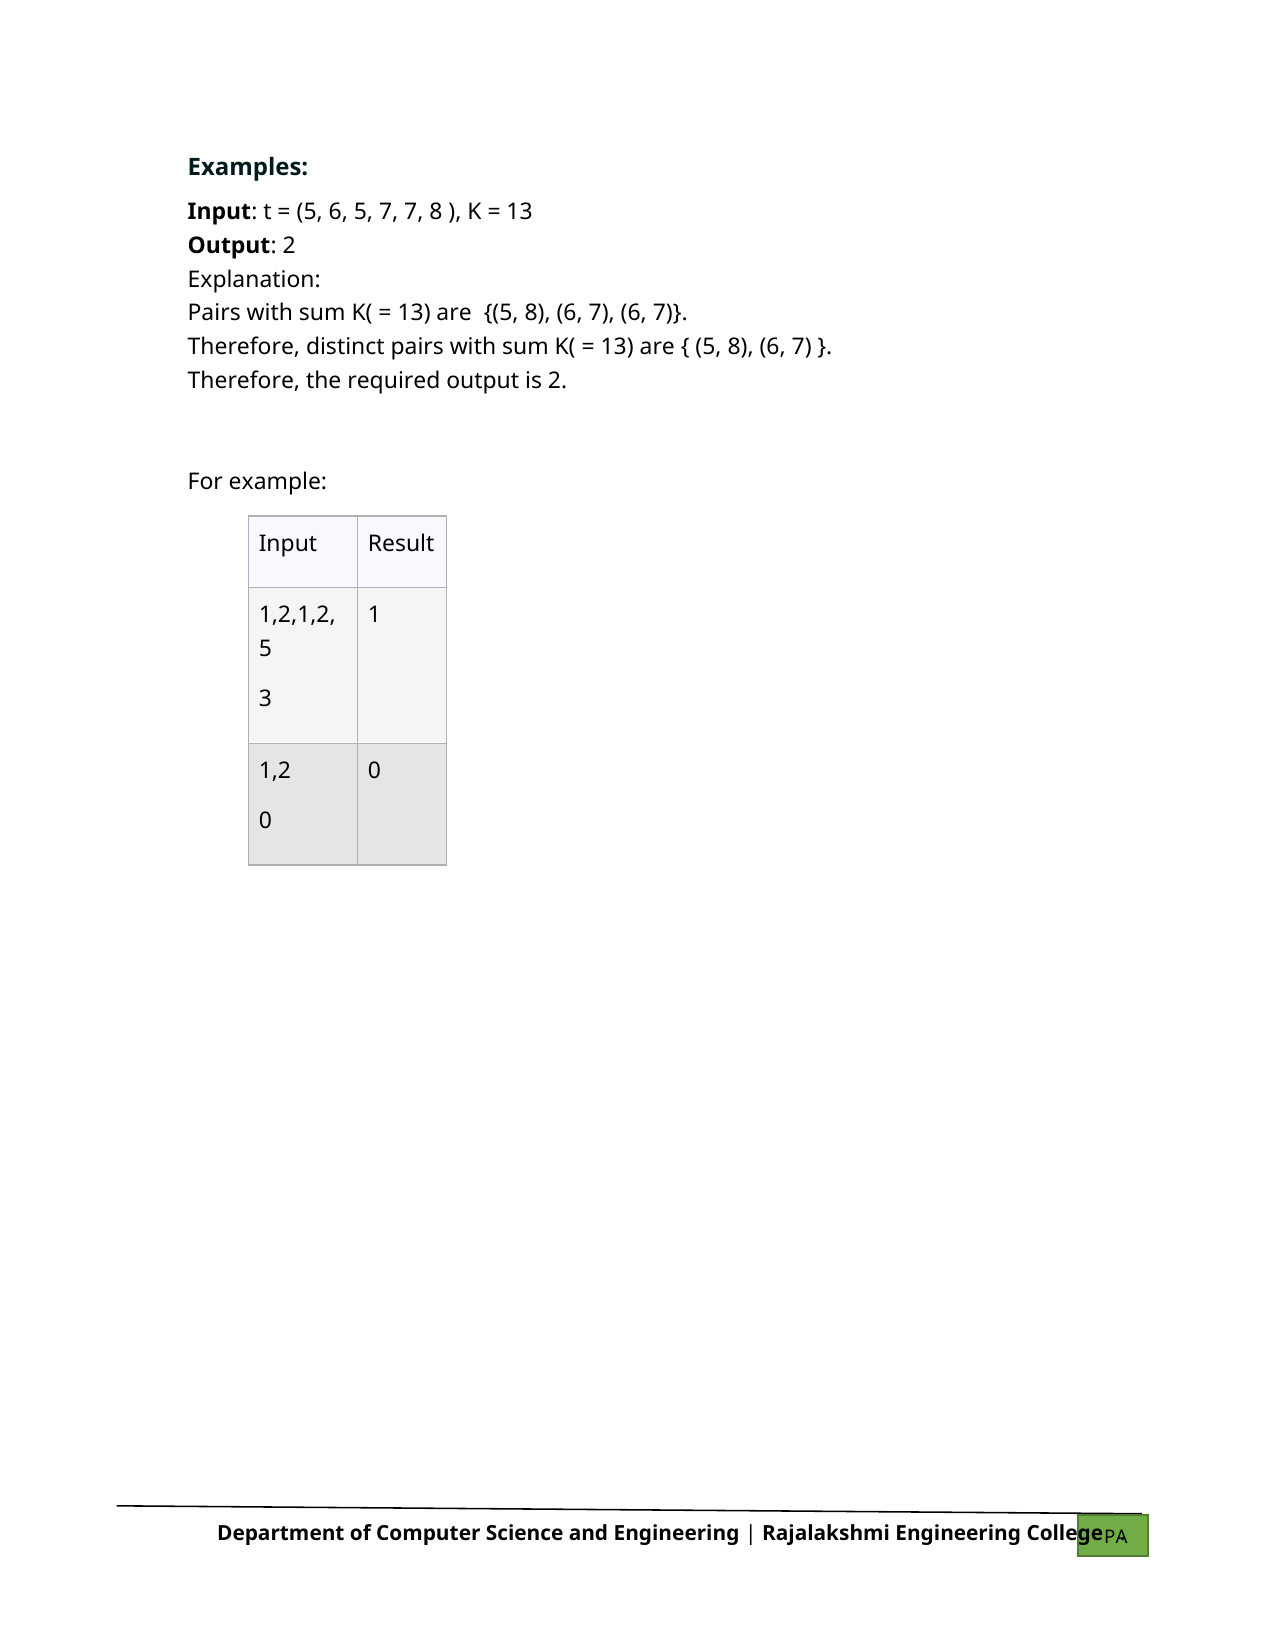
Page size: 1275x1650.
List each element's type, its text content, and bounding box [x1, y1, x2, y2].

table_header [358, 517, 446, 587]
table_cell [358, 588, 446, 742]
text Examples: [187, 150, 1125, 183]
text For example: [187, 465, 1125, 496]
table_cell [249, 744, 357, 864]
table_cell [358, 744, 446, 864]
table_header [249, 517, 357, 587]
text Input: t = (5, 6, 5, 7, 7, 8 ), K = 13 Output: 2 Explanation: Pairs with sum K( = 13) are {(5, 8), (6, 7), (6, 7)}. Therefore, distinct pairs with sum K( = 13) are { (5, 8), (6, 7) }. Therefore, the required output is 2. [187, 195, 1125, 395]
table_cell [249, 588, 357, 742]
